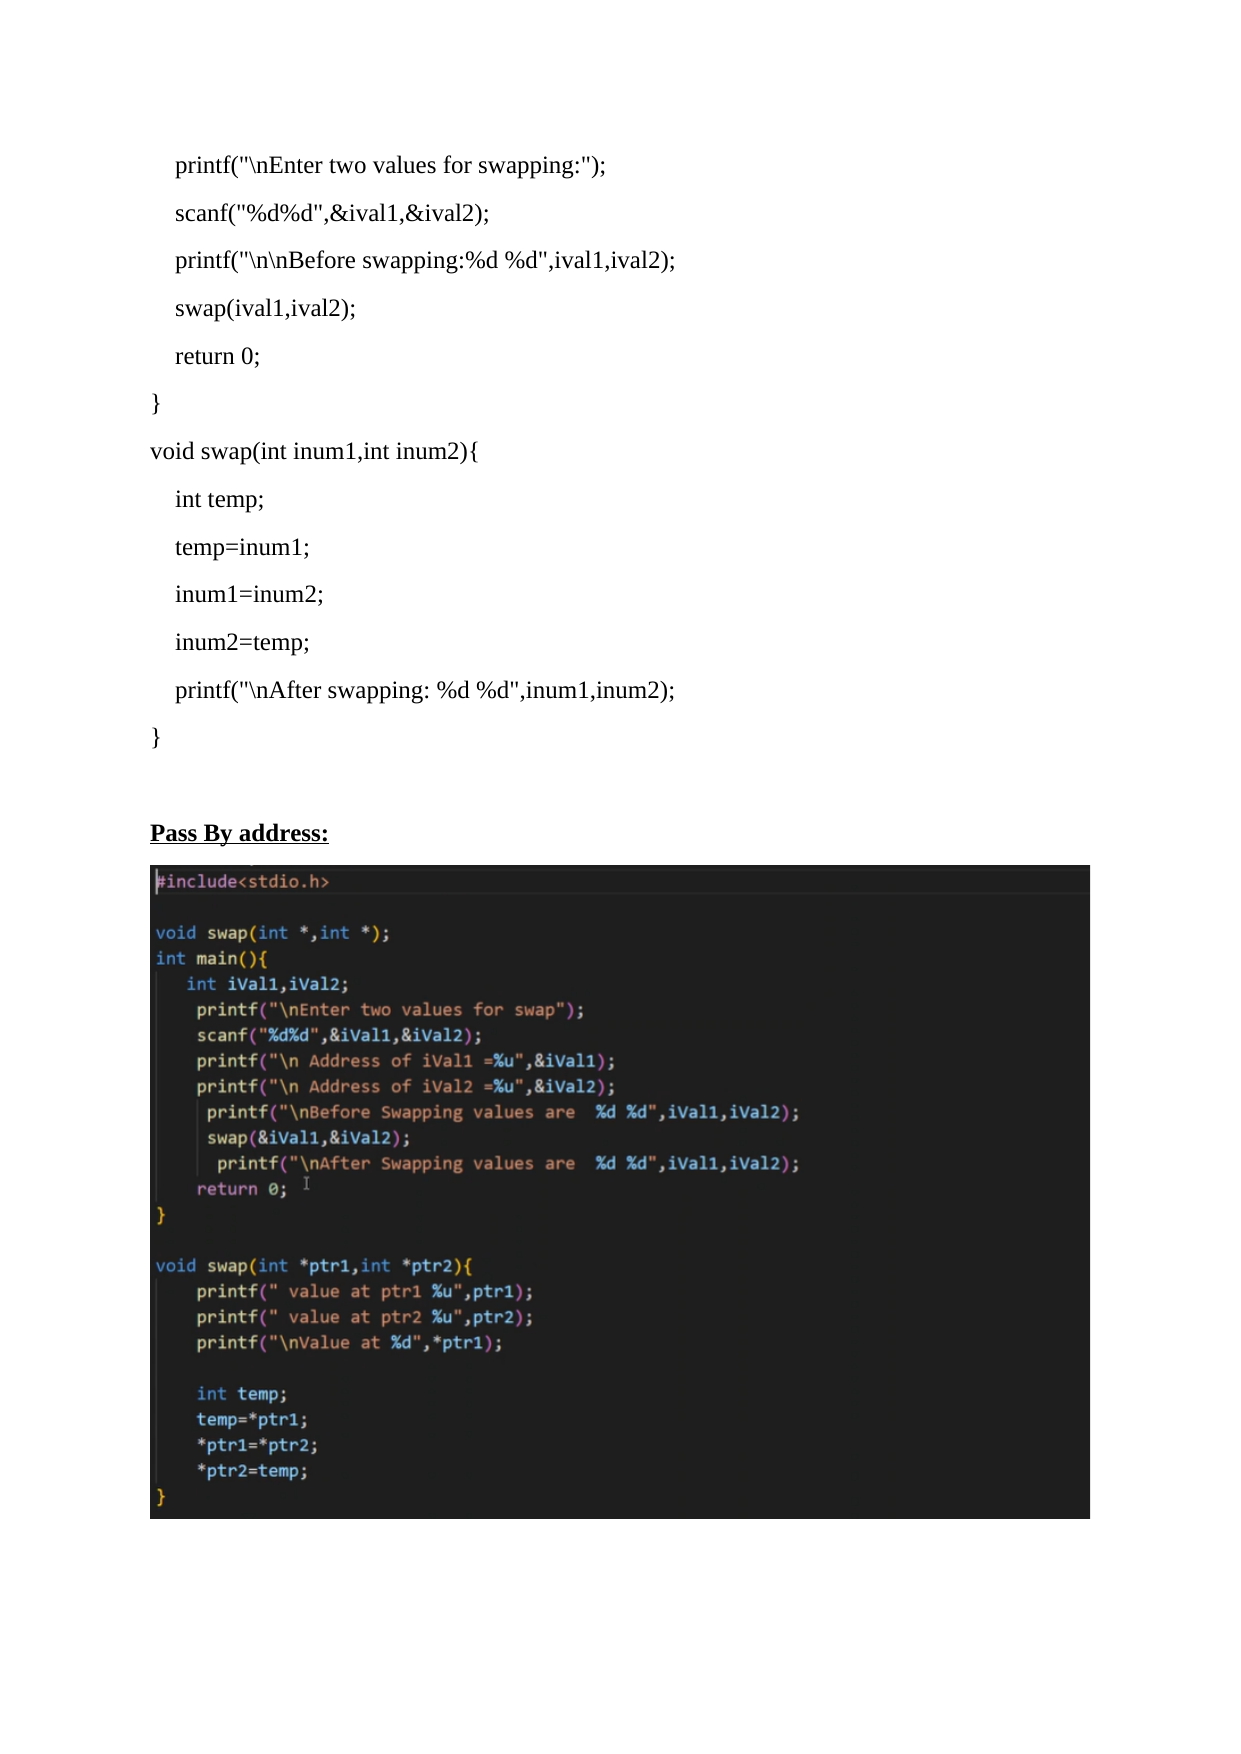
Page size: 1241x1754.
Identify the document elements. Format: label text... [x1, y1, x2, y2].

text int temp; [150, 484, 1090, 513]
text inum2=temp; [150, 627, 1090, 656]
text return 0; [150, 341, 1090, 369]
text temp=inum1; [150, 532, 1090, 560]
text void swap(int inum1,int inum2){ [150, 436, 1090, 465]
text } [150, 722, 1090, 751]
text printf("\nAfter swapping: %d %d",inum1,inum2); [150, 675, 1090, 703]
text scanf("%d%d",&ival1,&ival2); [150, 198, 1090, 226]
text } [150, 388, 1090, 417]
text printf("\n\nBefore swapping:%d %d",ival1,ival2); [150, 245, 1090, 274]
text swap(ival1,ival2); [150, 293, 1090, 322]
picture [150, 865, 1091, 1519]
text inum1=inum2; [150, 579, 1090, 608]
text printf("\nEnter two values for swapping:"); [150, 150, 1090, 179]
text Pass By address: [150, 818, 1090, 847]
